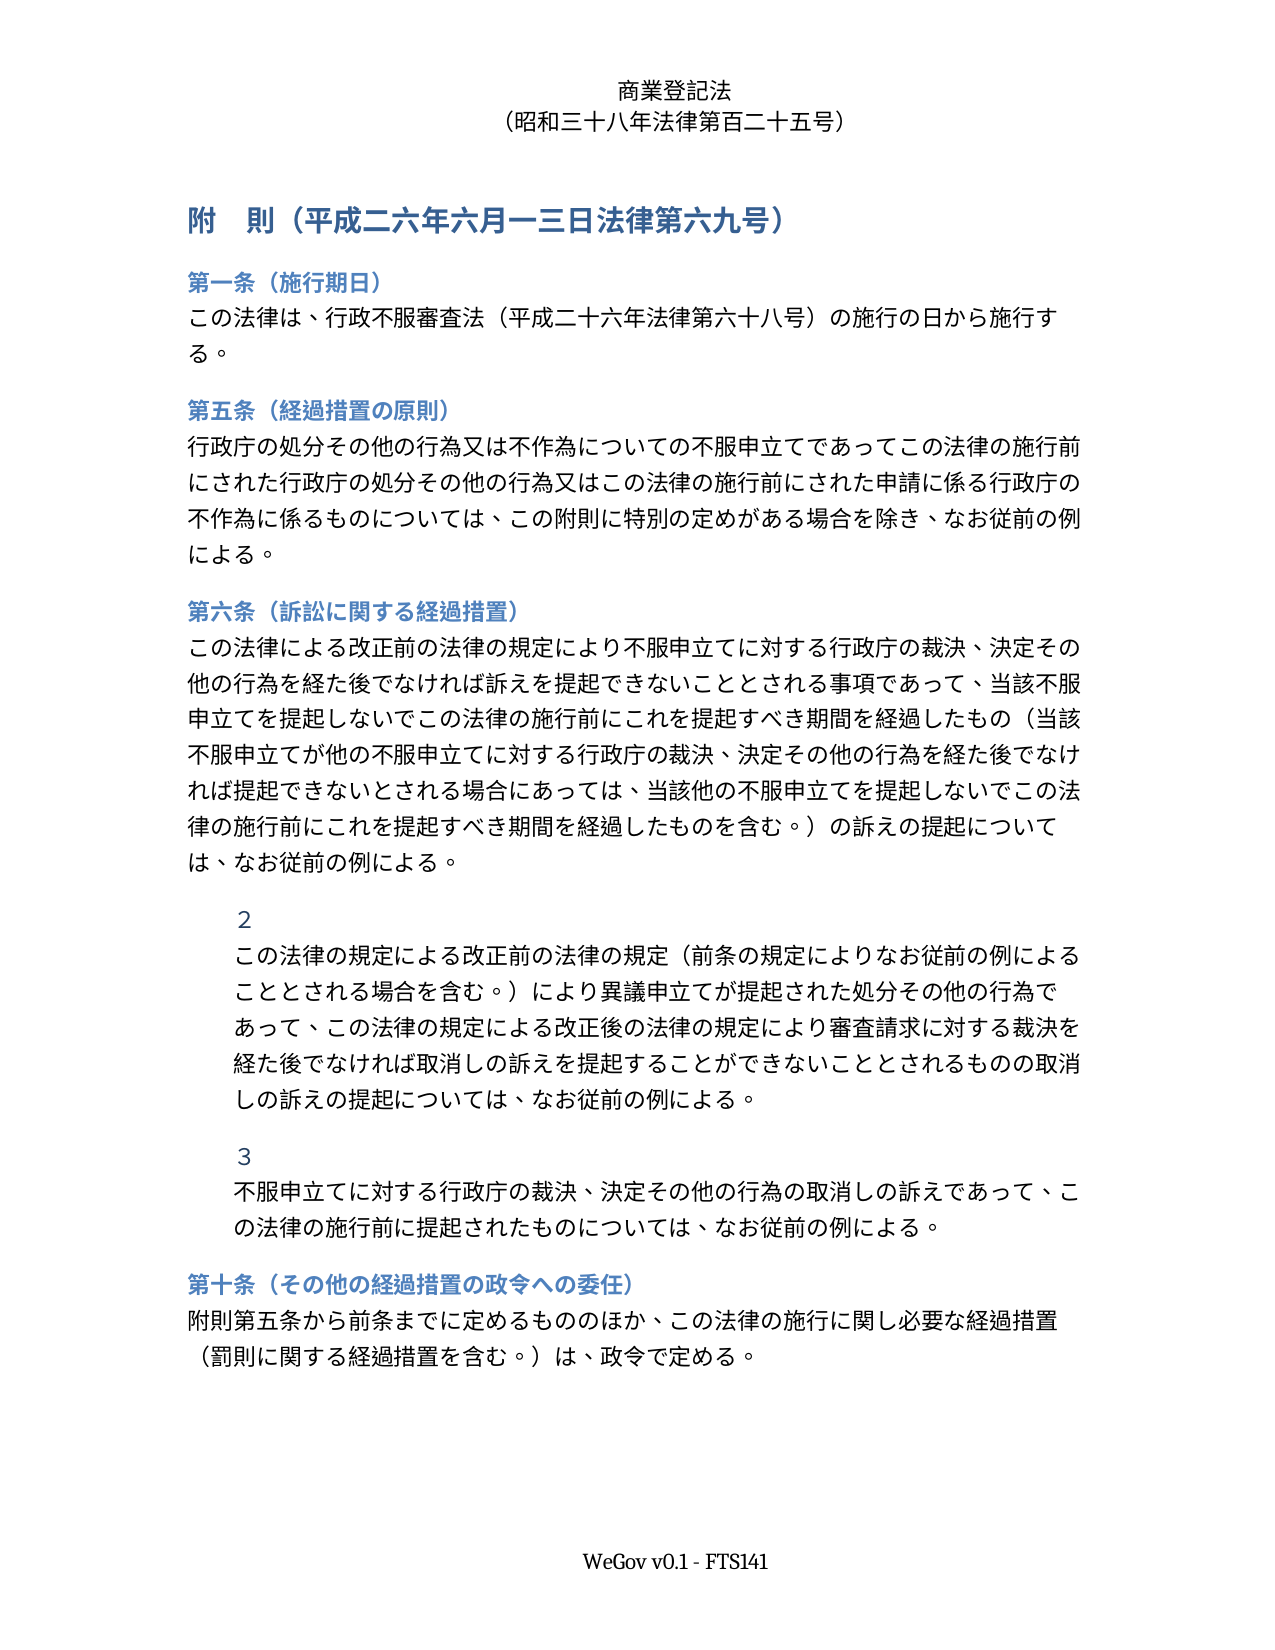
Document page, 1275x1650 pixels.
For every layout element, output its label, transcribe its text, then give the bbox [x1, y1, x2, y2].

subtitle ３ [233, 1140, 1087, 1172]
subtitle 第六条（訴訟に関する経過措置） [187, 596, 1087, 627]
subtitle 附 則（平成二六年六月一三日法律第六九号） [187, 200, 1087, 240]
subtitle 第一条（施行期日） [187, 266, 1087, 298]
text この法律は、行政不服審査法（平成二十六年法律第六十八号）の施行の日から施行する。 [187, 302, 1087, 369]
text 附則第五条から前条までに定めるもののほか、この法律の施行に関し必要な経過措置（罰則に関する経過措置を含む。）は、政令で定める。 [187, 1305, 1087, 1372]
subtitle ２ [233, 904, 1087, 935]
text 行政庁の処分その他の行為又は不作為についての不服申立てであってこの法律の施行前にされた行政庁の処分その他の行為又はこの法律の施行前にされた申請に係る行政庁の不作為に係るものについては、この附則に特別の定めがある場合を除き、なお従前の例による。 [187, 431, 1087, 570]
subtitle 第五条（経過措置の原則） [187, 395, 1087, 426]
subtitle 第十条（その他の経過措置の政令への委任） [187, 1269, 1087, 1300]
text 不服申立てに対する行政庁の裁決、決定その他の行為の取消しの訴えであって、この法律の施行前に提起されたものについては、なお従前の例による。 [233, 1176, 1087, 1243]
text この法律の規定による改正前の法律の規定（前条の規定によりなお従前の例によることとされる場合を含む。）により異議申立てが提起された処分その他の行為であって、この法律の規定による改正後の法律の規定により審査請求に対する裁決を経た後でなければ取消しの訴えを提起することができないこととされるものの取消しの訴えの提起については、なお従前の例による。 [233, 940, 1087, 1115]
text この法律による改正前の法律の規定により不服申立てに対する行政庁の裁決、決定その他の行為を経た後でなければ訴えを提起できないこととされる事項であって、当該不服申立てを提起しないでこの法律の施行前にこれを提起すべき期間を経過したもの（当該不服申立てが他の不服申立てに対する行政庁の裁決、決定その他の行為を経た後でなければ提起できないとされる場合にあっては、当該他の不服申立てを提起しないでこの法律の施行前にこれを提起すべき期間を経過したものを含む。）の訴えの提起については、なお従前の例による。 [187, 632, 1087, 878]
